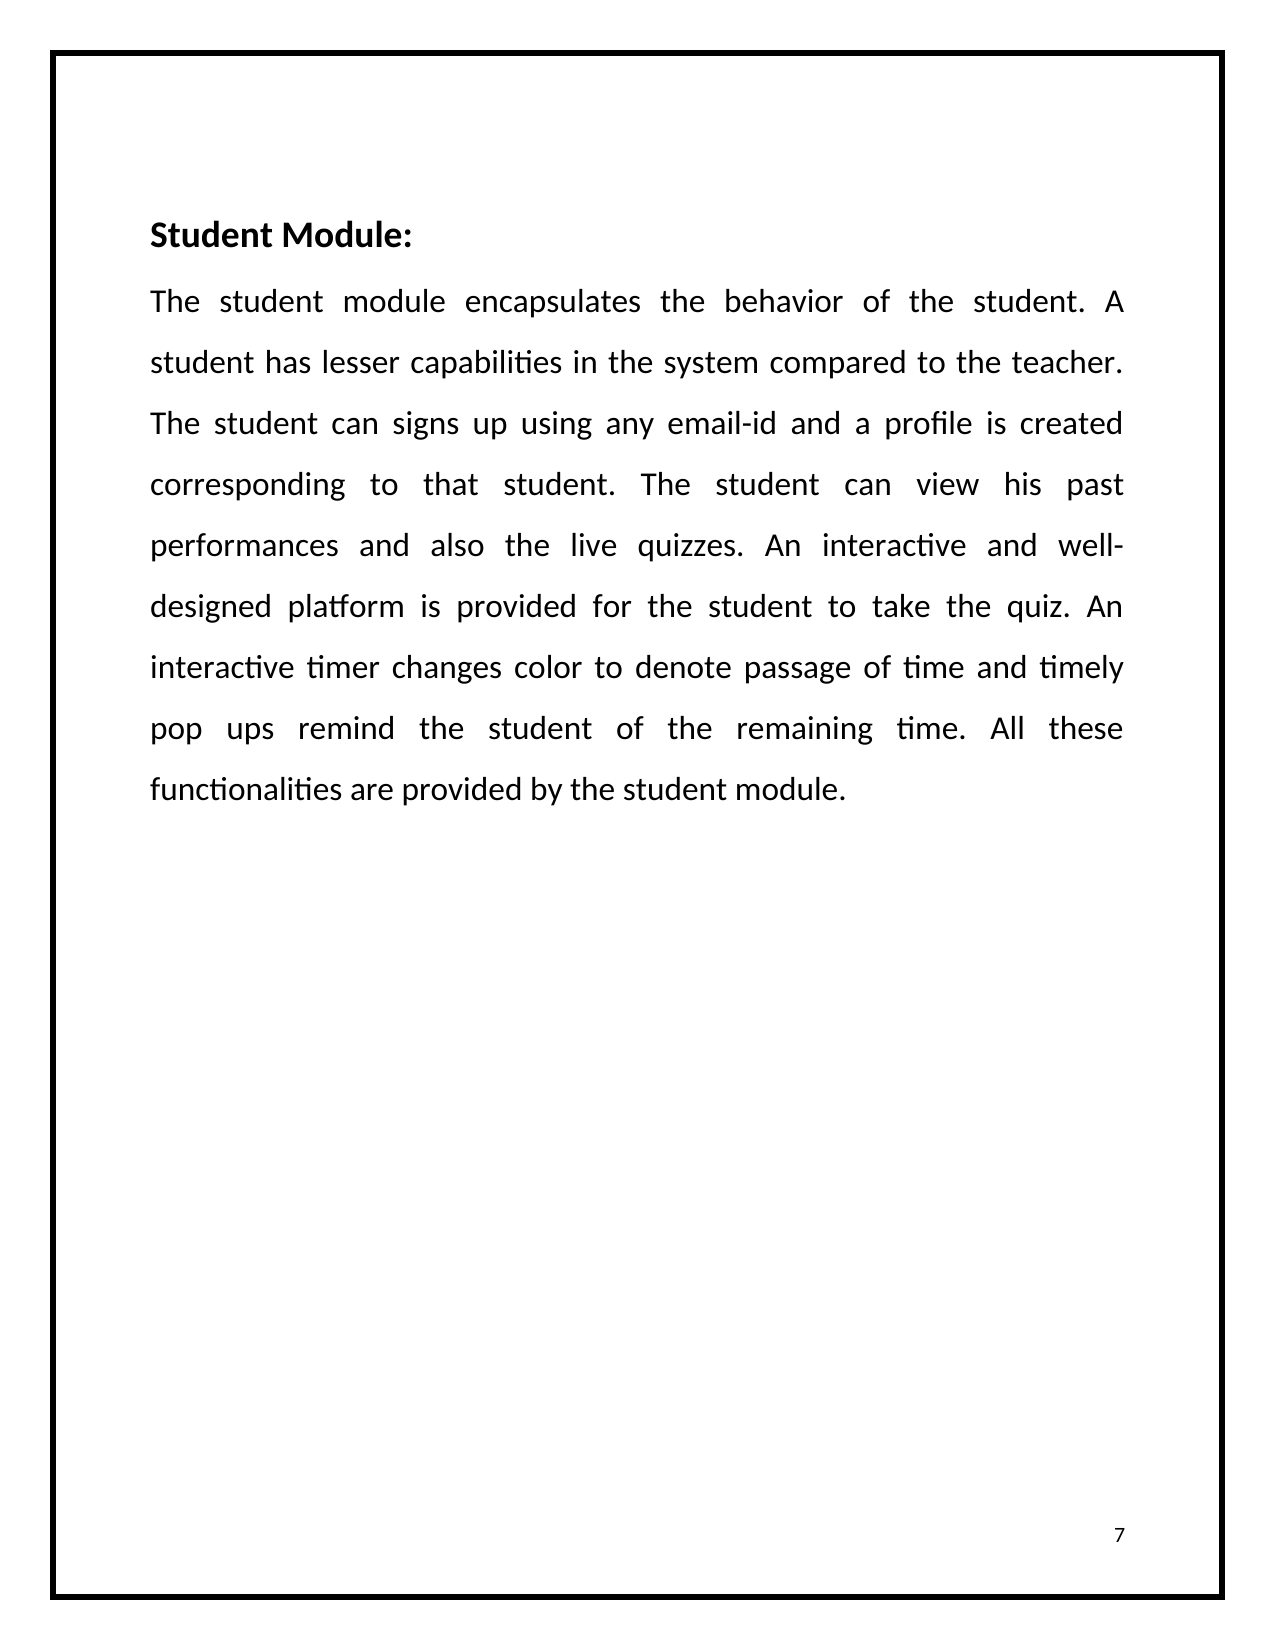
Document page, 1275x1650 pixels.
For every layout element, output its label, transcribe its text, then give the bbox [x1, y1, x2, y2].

text Student Module: [150, 211, 1125, 257]
text The student module encapsulates the behavior of the student. A student has lesser capabilities in the system compared to the teacher. The student can signs up using any email-id and a profile is created corresponding to that student. The student can view his past performances and also the live quizzes. An interactive and well-designed platform is provided for the student to take the quiz. An interactive timer changes color to denote passage of time and timely pop ups remind the student of the remaining time. All these functionalities are provided by the student module. [150, 280, 1125, 809]
